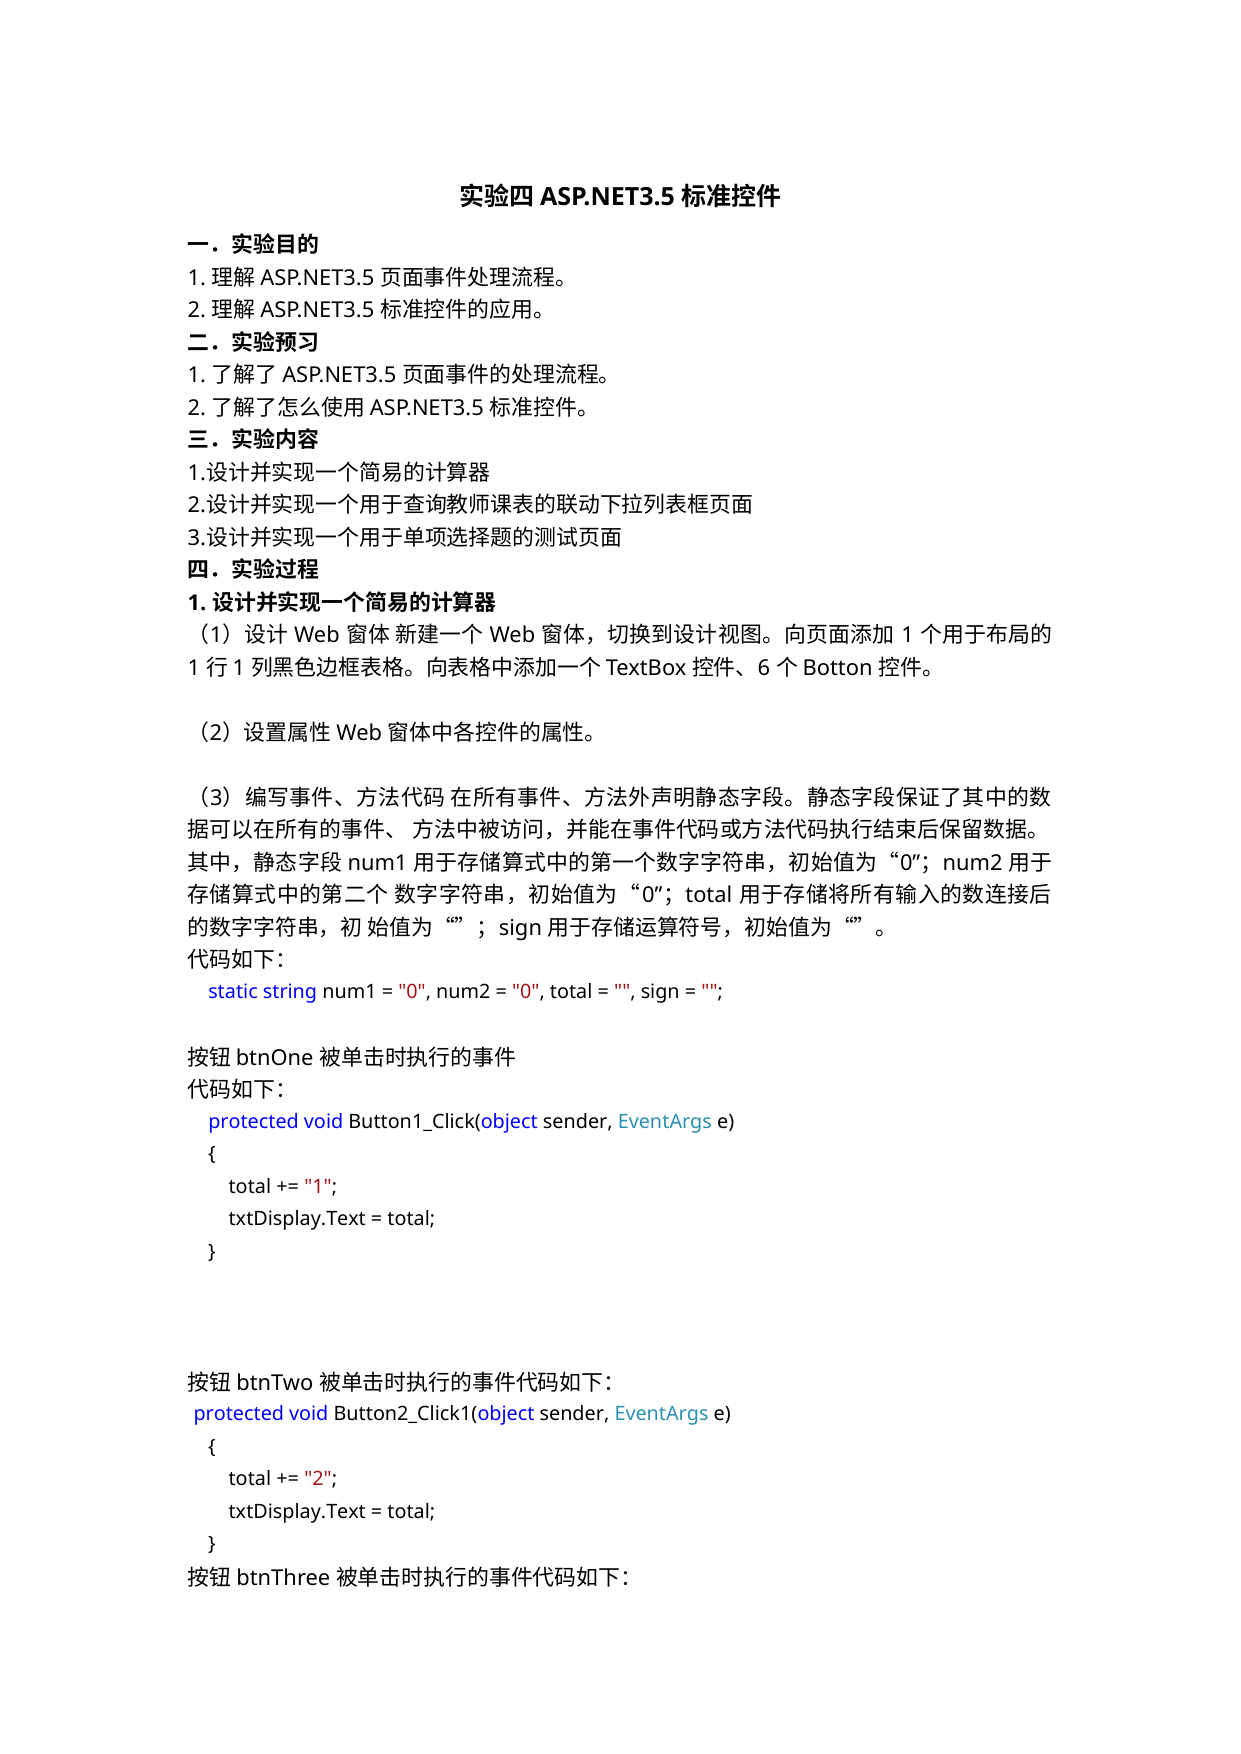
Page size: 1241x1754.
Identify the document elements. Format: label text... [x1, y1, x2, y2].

text txtDisplay.Text = total; [187, 1494, 1053, 1527]
text 3.设计并实现一个用于单项选择题的测试页面 [187, 519, 1053, 552]
text （1）设计 Web 窗体 新建一个 Web 窗体，切换到设计视图。向页面添加 1 个用于布局的 1 行 1 列黑色边框表格。向表格中添加一个 TextBox 控件、6 个 Botton 控件。 [187, 617, 1053, 682]
text { [187, 1137, 1053, 1169]
text total += "2"; [187, 1462, 1053, 1494]
text txtDisplay.Text = total; [187, 1202, 1053, 1234]
text 代码如下： [187, 1072, 1053, 1104]
text total += "1"; [187, 1169, 1053, 1202]
text 一．实验目的 [187, 227, 1053, 259]
text 实验四 ASP.NET3.5 标准控件 [187, 162, 1053, 227]
text 代码如下： [187, 942, 1053, 974]
text 1. 了解了 ASP.NET3.5 页面事件的处理流程。 [187, 357, 1053, 389]
text 1. 理解 ASP.NET3.5 页面事件处理流程。 [187, 259, 1053, 292]
text 1. 设计并实现一个简易的计算器 [187, 584, 1053, 617]
text （3）编写事件、方法代码 在所有事件、方法外声明静态字段。静态字段保证了其中的数据可以在所有的事件、 方法中被访问，并能在事件代码或方法代码执行结束后保留数据。其中，静态字段 num1 用于存储算式中的第一个数字字符串，初始值为“0”；num2 用于存储算式中的第二个 数字字符串，初始值为“0”；total 用于存储将所有输入的数连接后的数字字符串，初 始值为“”；sign 用于存储运算符号，初始值为“”。 [187, 779, 1053, 942]
text 按钮 btnThree 被单击时执行的事件代码如下： [187, 1559, 1053, 1592]
text static string num1 = "0", num2 = "0", total = "", sign = ""; [187, 974, 1053, 1007]
text 1.设计并实现一个简易的计算器 [187, 454, 1053, 487]
text 2. 了解了怎么使用 ASP.NET3.5 标准控件。 [187, 389, 1053, 422]
text 三．实验内容 [187, 422, 1053, 454]
text } [187, 1527, 1053, 1559]
text 四．实验过程 [187, 552, 1053, 584]
text 按钮btnOne 被单击时执行的事件 [187, 1039, 1053, 1072]
text 2. 理解 ASP.NET3.5 标准控件的应用。 [187, 292, 1053, 324]
text 2.设计并实现一个用于查询教师课表的联动下拉列表框页面 [187, 487, 1053, 519]
text protected void Button1_Click(object sender, EventArgs e) [187, 1104, 1053, 1137]
text （2）设置属性 Web 窗体中各控件的属性。 [187, 714, 1053, 747]
text protected void Button2_Click1(object sender, EventArgs e) [187, 1397, 1053, 1429]
text 按钮 btnTwo 被单击时执行的事件代码如下： [187, 1364, 1053, 1397]
text 二．实验预习 [187, 324, 1053, 357]
text } [187, 1234, 1053, 1267]
text { [187, 1429, 1053, 1462]
